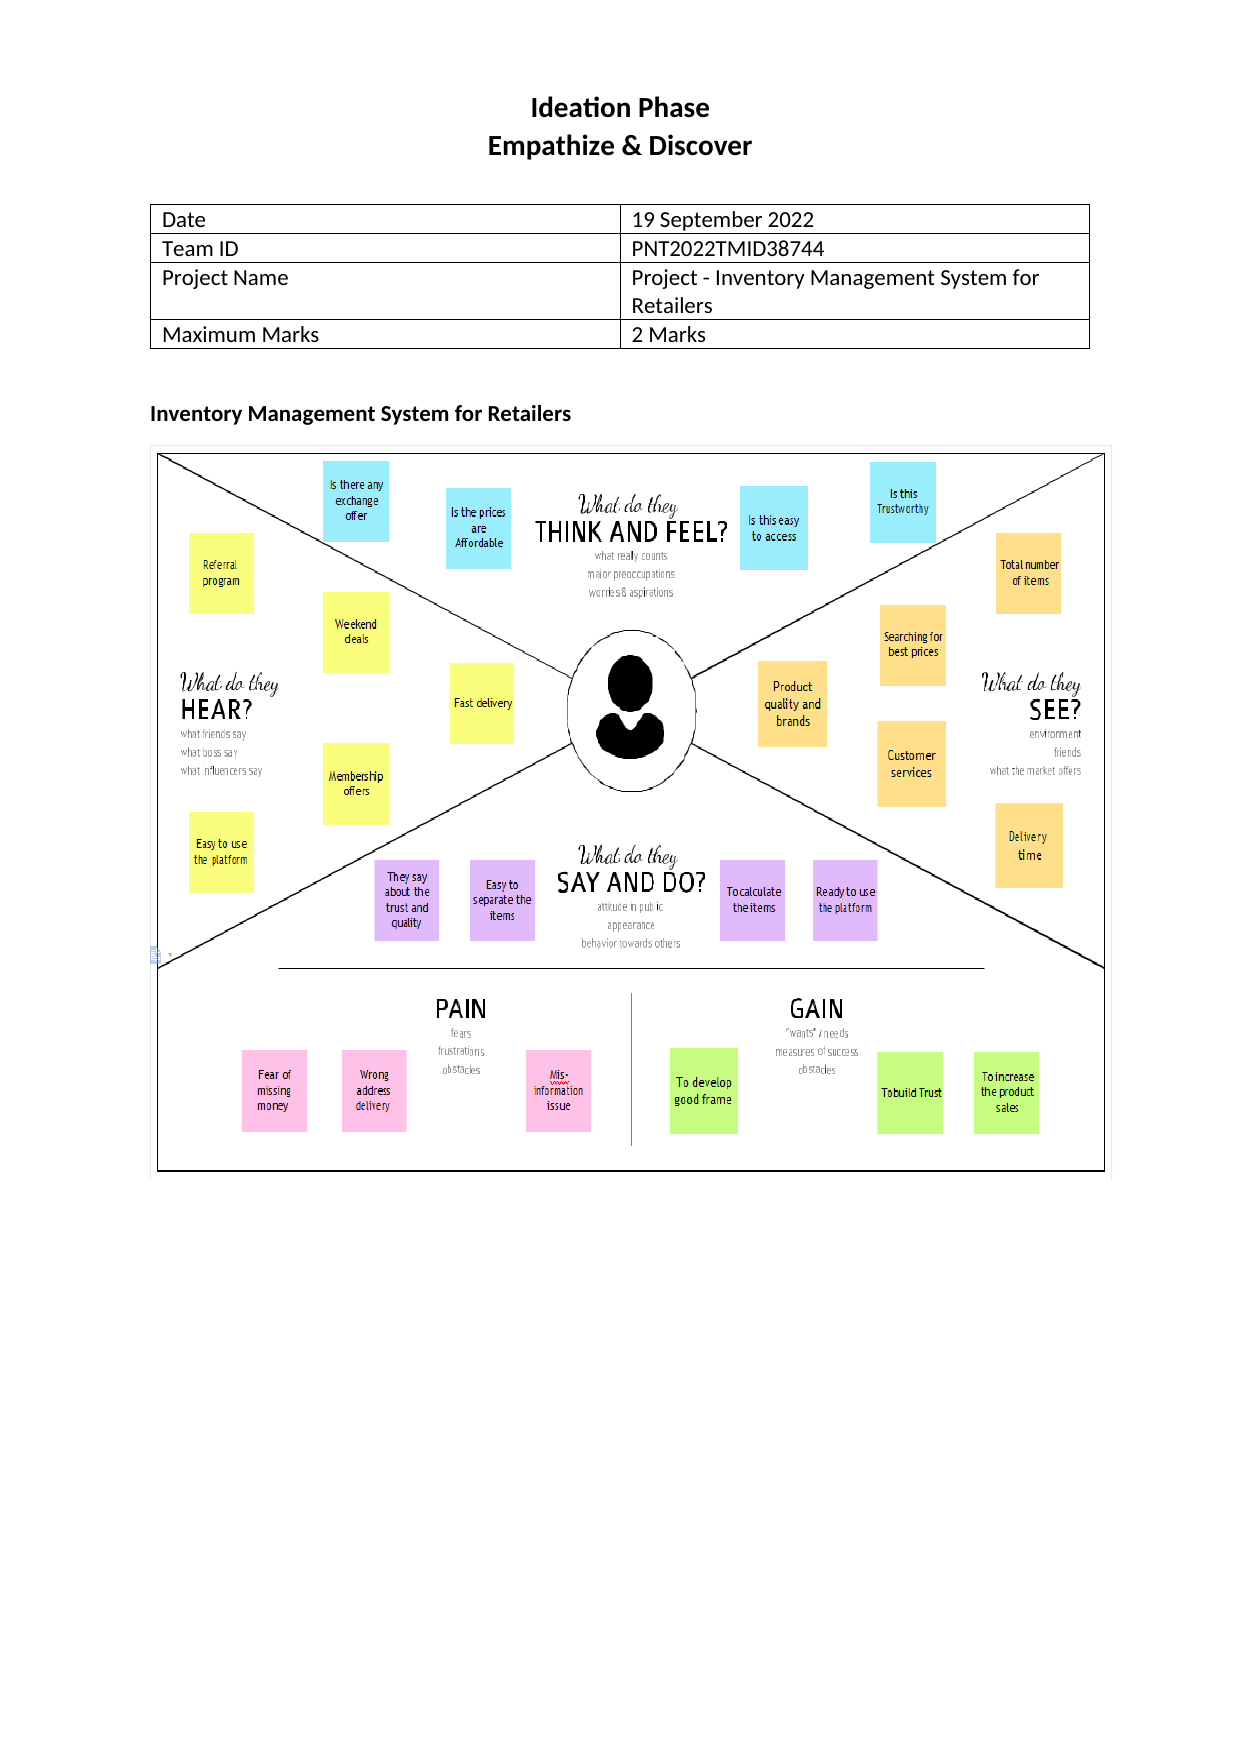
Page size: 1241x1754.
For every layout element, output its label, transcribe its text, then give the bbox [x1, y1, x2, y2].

text Inventory Management System for Retailers [150, 399, 1090, 427]
text Empathize & Discover [150, 127, 1090, 163]
picture [150, 445, 1113, 1179]
table_cell Team ID [151, 234, 620, 262]
table_header Date [151, 205, 620, 233]
table_header 19 September 2022 [621, 205, 1089, 233]
table_cell PNT2022TMID38744 [621, 234, 1089, 262]
table_cell Project Name [151, 263, 620, 319]
table_cell Maximum Marks [151, 320, 620, 348]
table_cell Project - Inventory Management System for Retailers [621, 263, 1089, 319]
table_cell 2 Marks [621, 320, 1089, 348]
text Ideation Phase [150, 89, 1090, 124]
